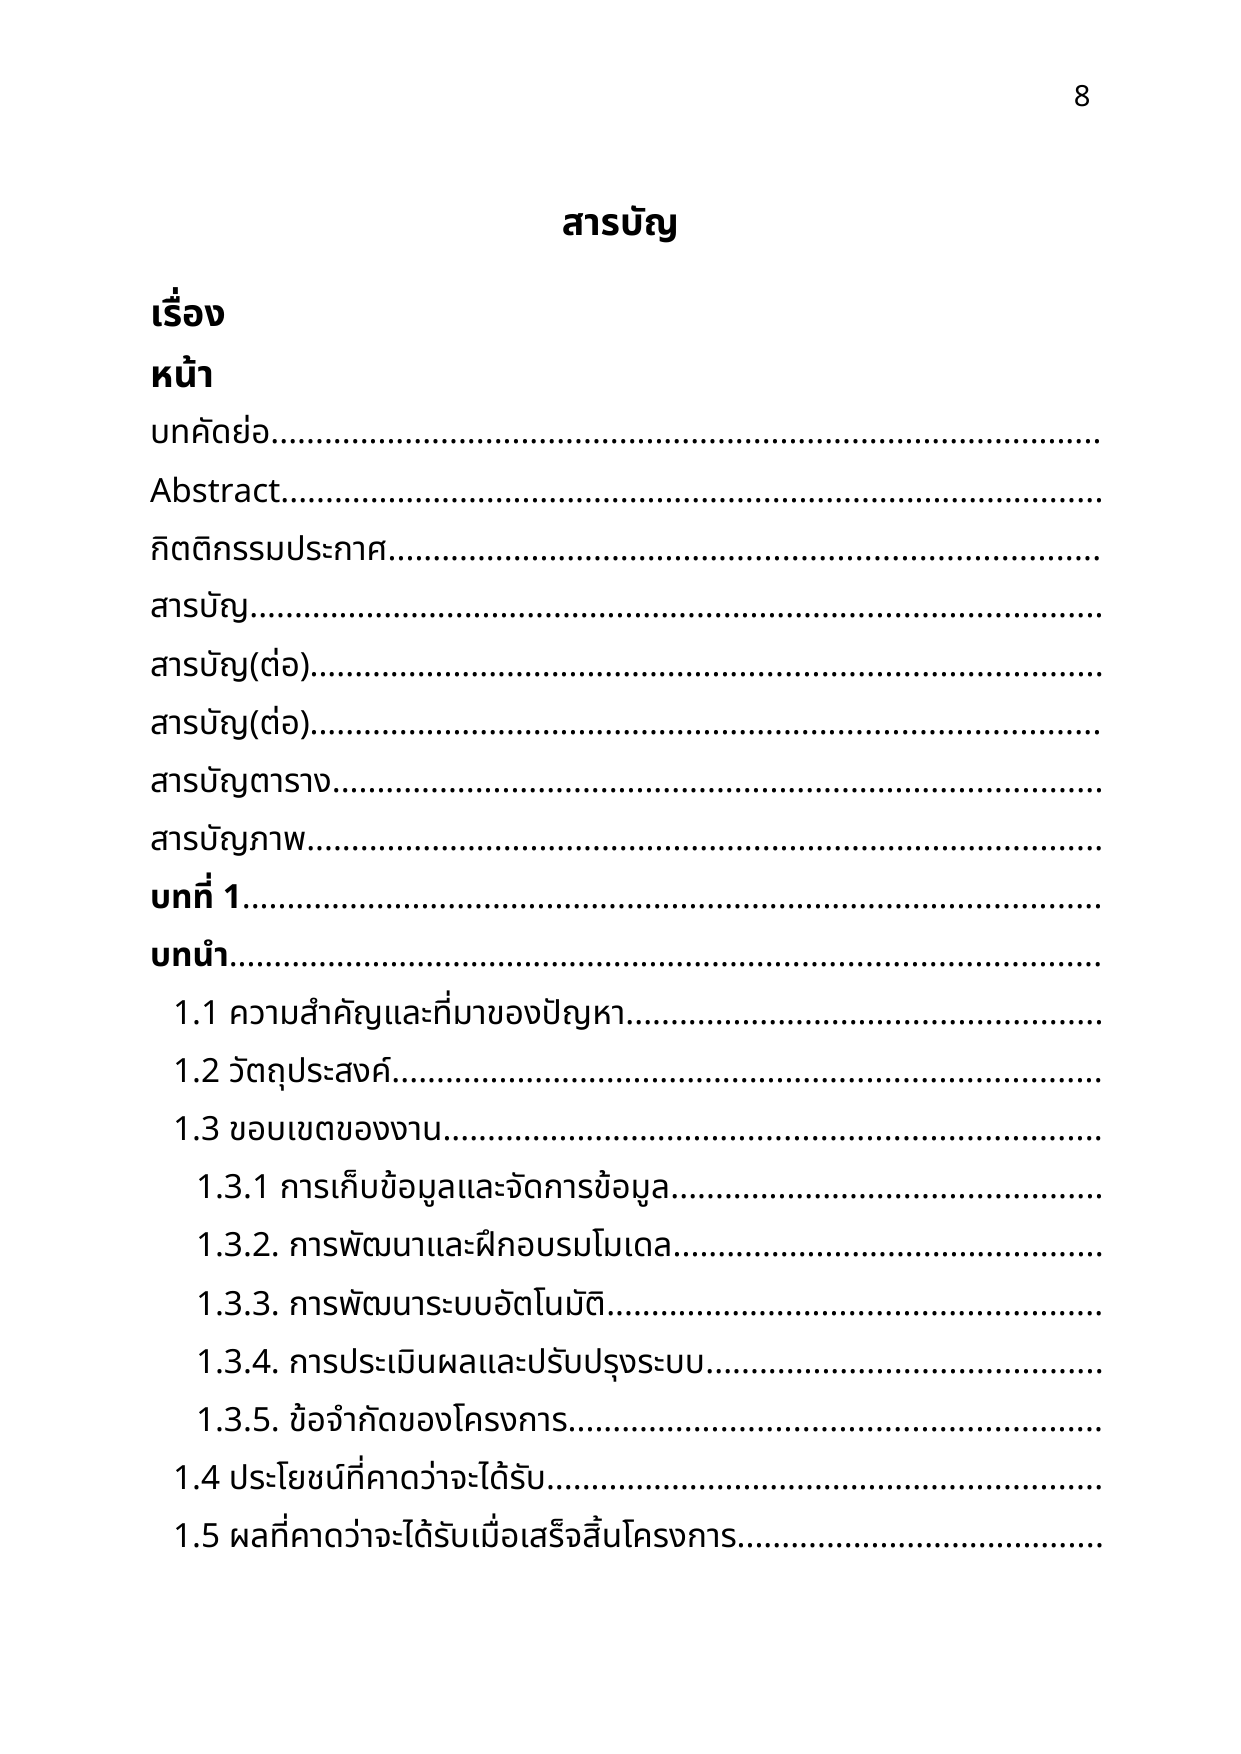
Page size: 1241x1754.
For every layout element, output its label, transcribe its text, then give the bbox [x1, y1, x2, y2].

subtitle สารบัญ [150, 196, 1090, 253]
